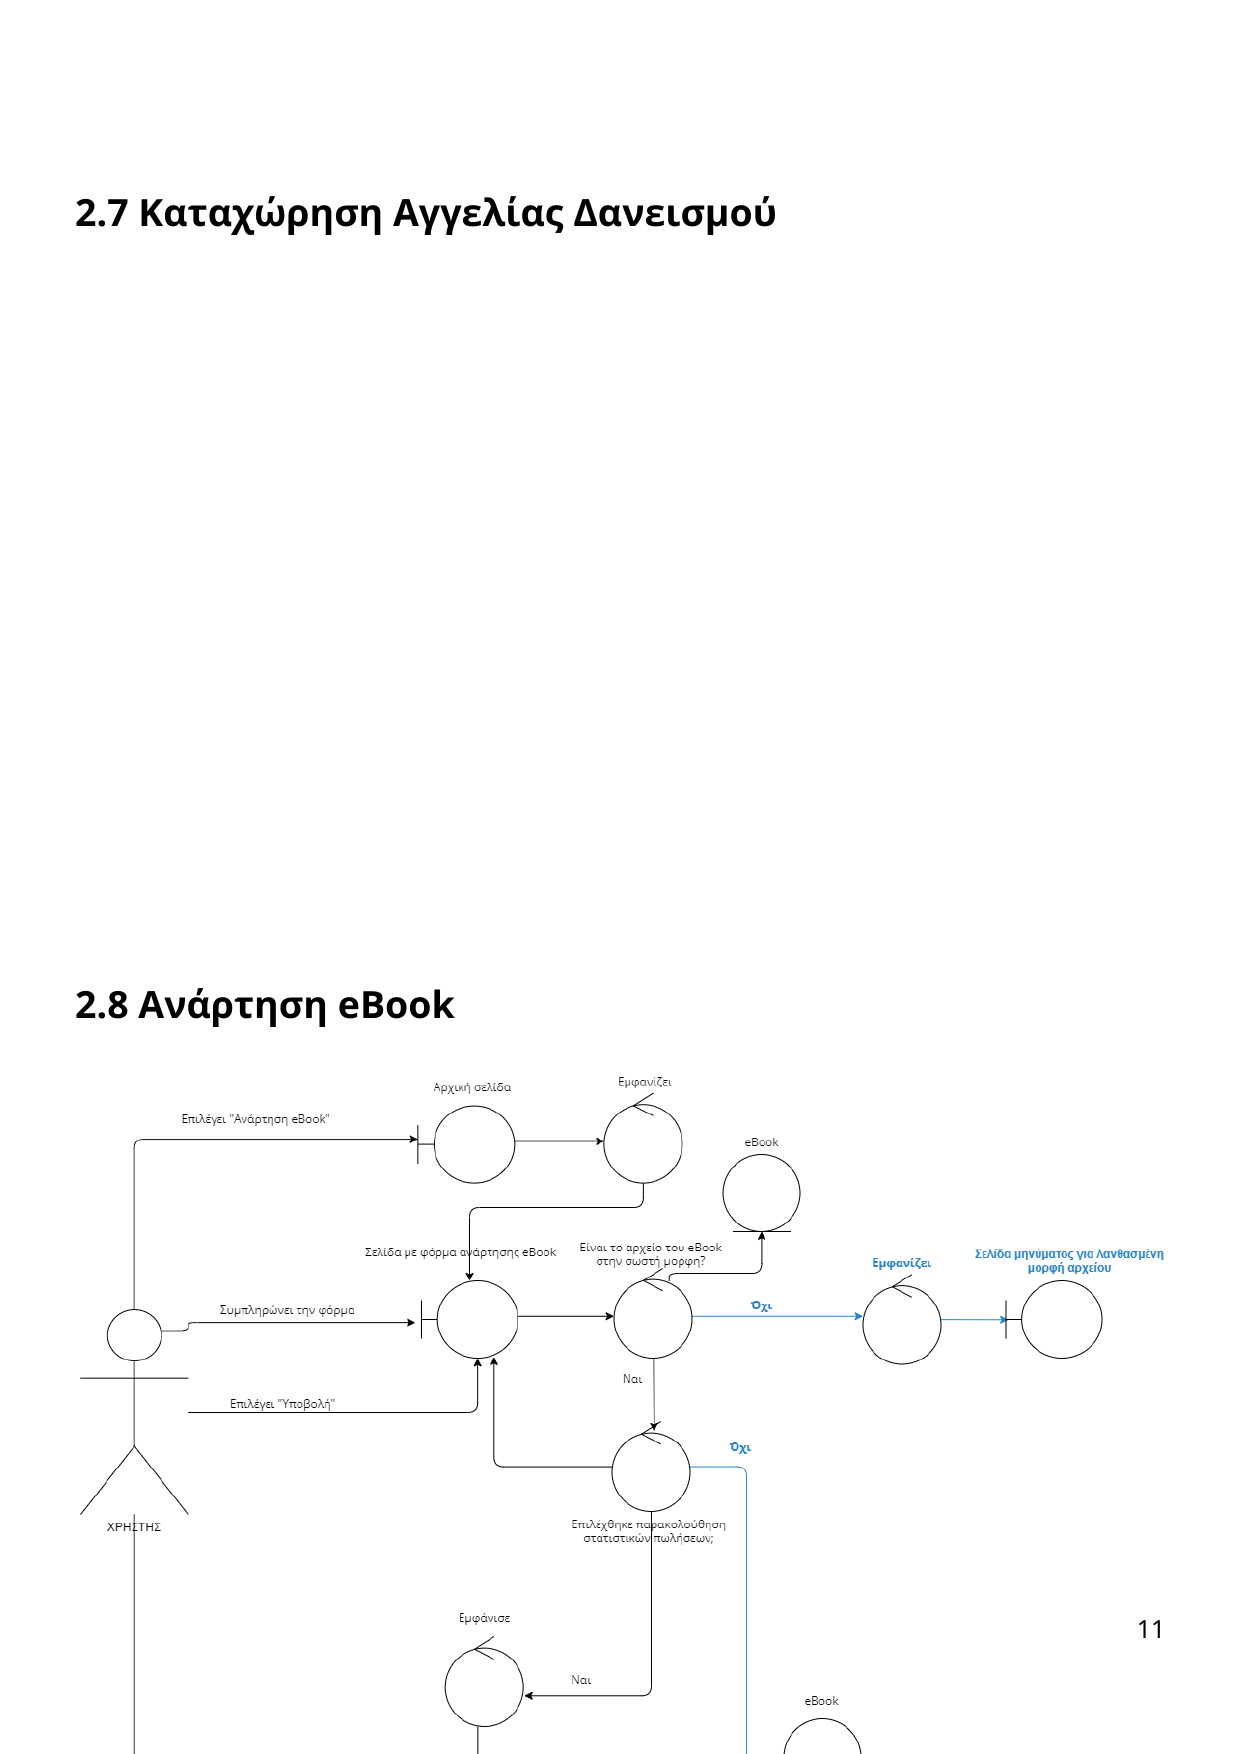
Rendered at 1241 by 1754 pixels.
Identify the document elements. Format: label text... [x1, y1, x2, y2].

subtitle 2.8 Ανάρτηση eBook [75, 979, 1165, 1030]
subtitle 2.7 Καταχώρηση Αγγελίας Δανεισμού [75, 187, 1165, 238]
picture [0, 1039, 1204, 1754]
